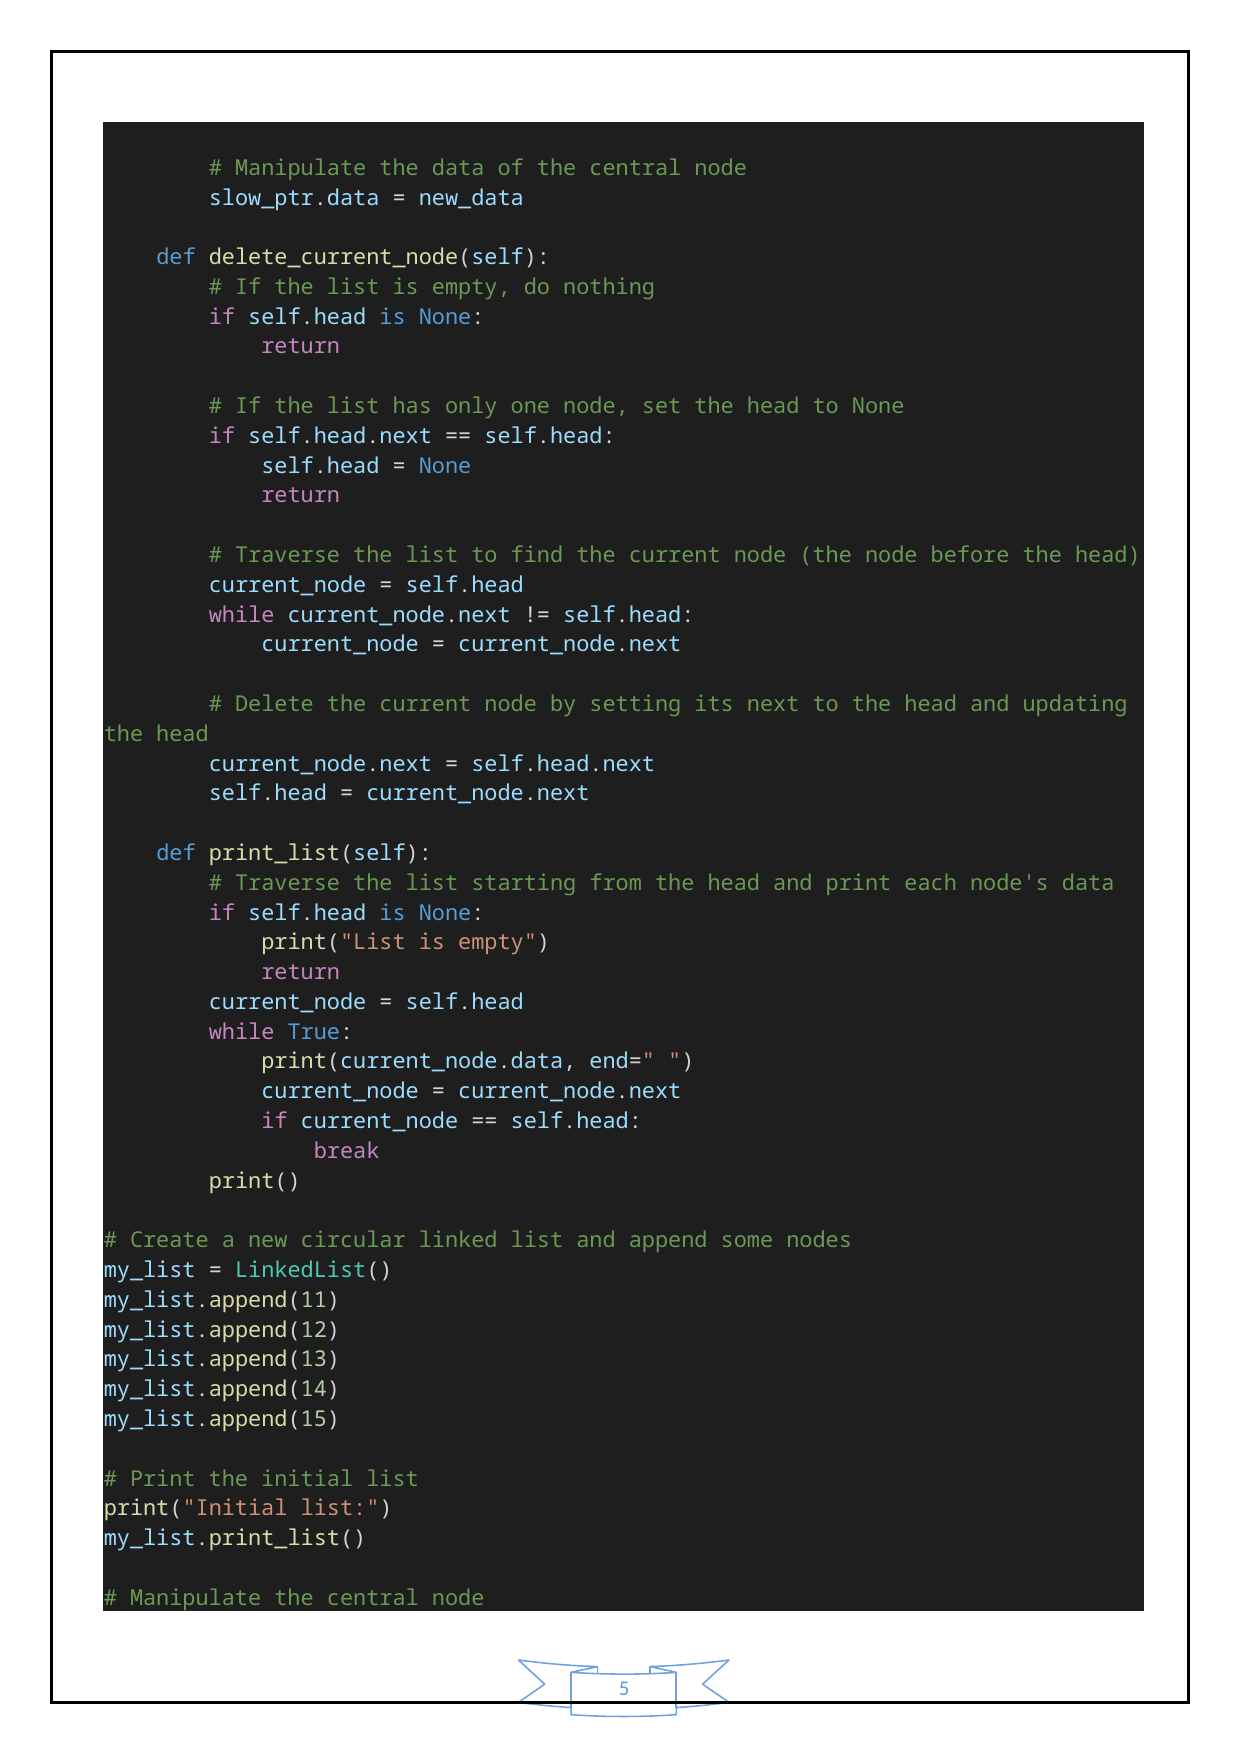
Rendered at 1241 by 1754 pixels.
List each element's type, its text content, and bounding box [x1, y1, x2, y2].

text # If the list is empty, do nothing [103, 271, 1144, 301]
text current_node = self.head [103, 569, 1144, 598]
text print() [103, 1164, 1144, 1194]
text # Traverse the list to find the current node (the node before the head) [103, 539, 1144, 569]
text if self.head is None: [103, 301, 1144, 330]
text my_list.append(12) [103, 1313, 1144, 1343]
text current_node = self.head [103, 986, 1144, 1016]
text print(current_node.data, end=" ") [103, 1045, 1144, 1075]
text my_list = LinkedList() [103, 1254, 1144, 1284]
text while current_node.next != self.head: [103, 598, 1144, 628]
text my_list.append(11) [103, 1284, 1144, 1313]
text self.head = current_node.next [103, 777, 1144, 807]
text my_list.append(15) [103, 1403, 1144, 1433]
text if self.head is None: [103, 896, 1144, 926]
text self.head = None [103, 449, 1144, 479]
text slow_ptr.data = new_data [103, 181, 1144, 211]
text return [103, 330, 1144, 360]
text def print_list(self): [103, 837, 1144, 867]
text print("Initial list:") [103, 1492, 1144, 1522]
text # Create a new circular linked list and append some nodes [103, 1224, 1144, 1254]
text break [103, 1135, 1144, 1164]
text # Manipulate the data of the central node [103, 152, 1144, 181]
text my_list.print_list() [103, 1522, 1144, 1552]
text if current_node == self.head: [103, 1105, 1144, 1135]
text # If the list has only one node, set the head to None [103, 390, 1144, 420]
text current_node.next = self.head.next [103, 747, 1144, 777]
text while True: [103, 1016, 1144, 1045]
text return [103, 956, 1144, 986]
text my_list.append(13) [103, 1343, 1144, 1373]
text return [103, 479, 1144, 509]
text # Manipulate the central node [103, 1582, 1144, 1611]
text # Print the initial list [103, 1462, 1144, 1492]
text my_list.append(14) [103, 1373, 1144, 1403]
text print("List is empty") [103, 926, 1144, 956]
text def delete_current_node(self): [103, 241, 1144, 271]
text if self.head.next == self.head: [103, 420, 1144, 449]
text # Traverse the list starting from the head and print each node's data [103, 867, 1144, 896]
text # Delete the current node by setting its next to the head and updating the head [103, 688, 1144, 747]
text current_node = current_node.next [103, 628, 1144, 658]
text current_node = current_node.next [103, 1075, 1144, 1105]
